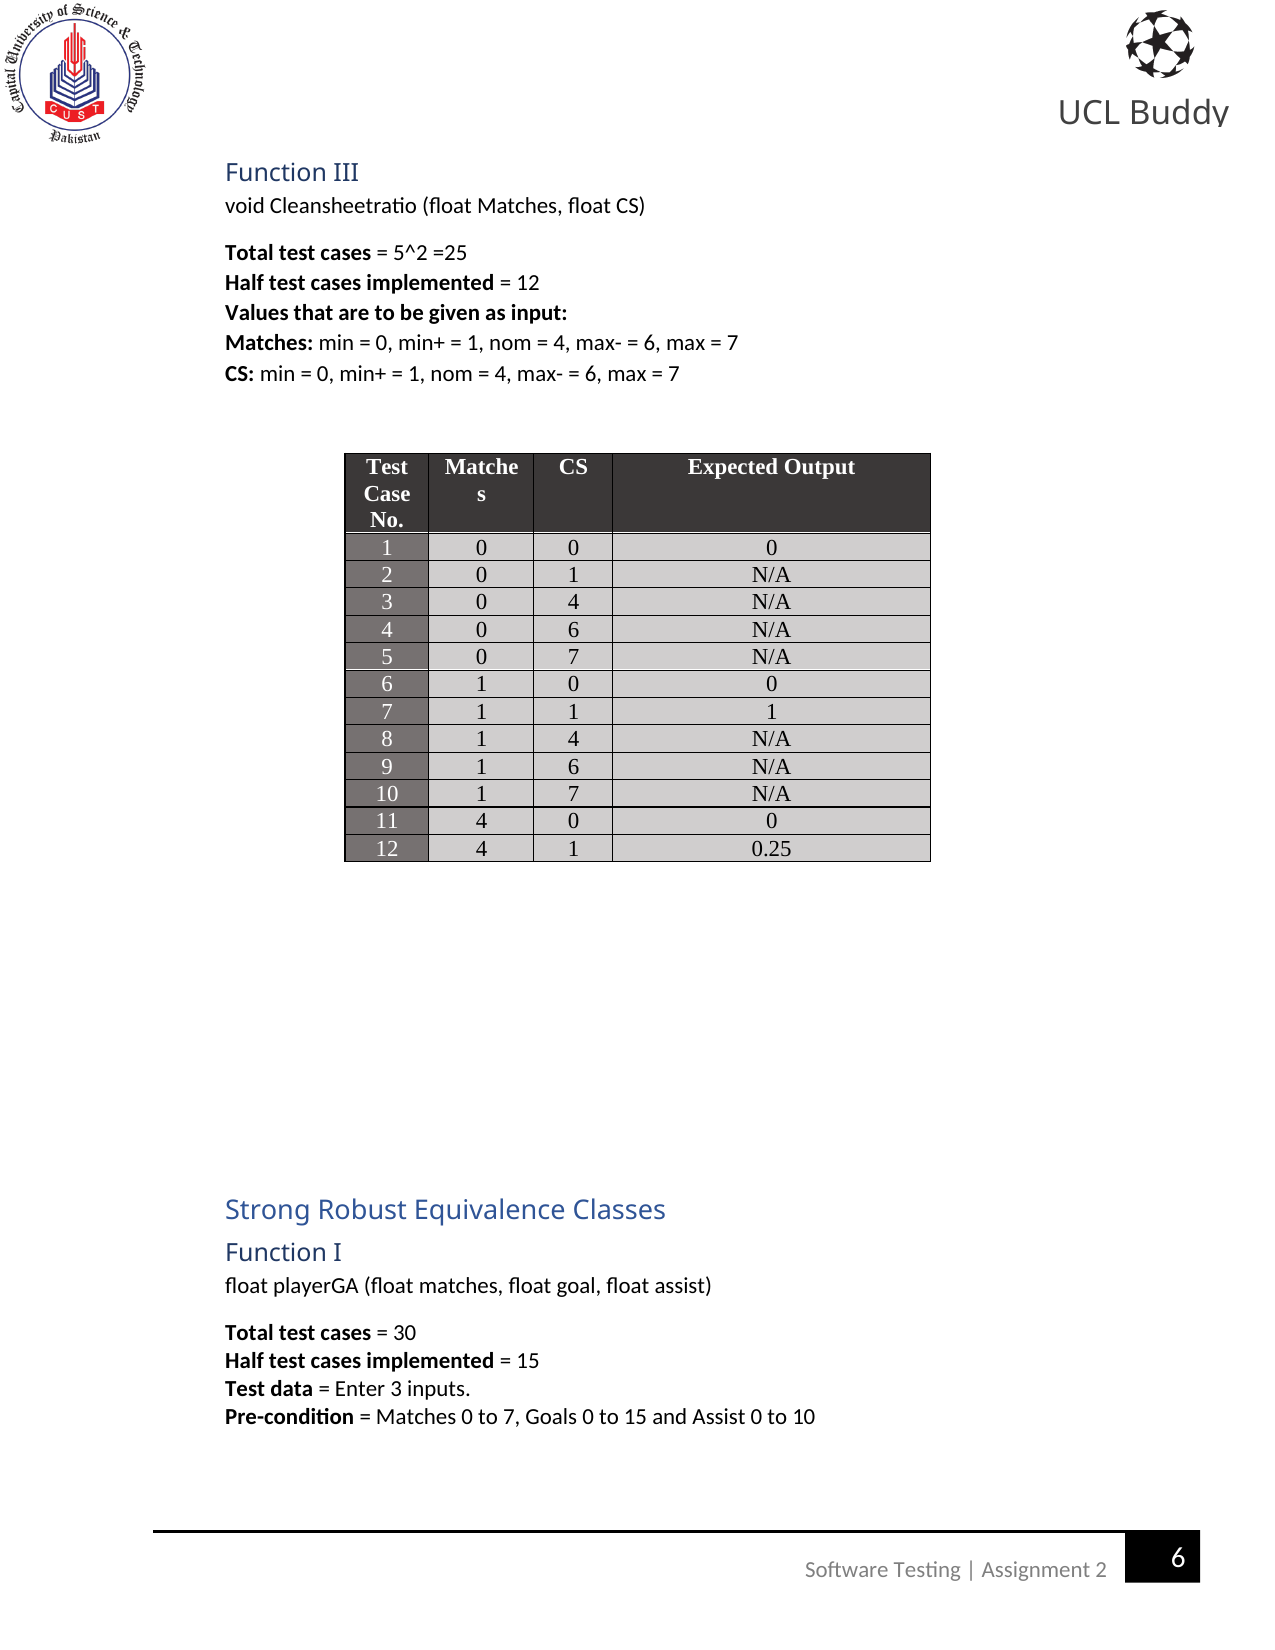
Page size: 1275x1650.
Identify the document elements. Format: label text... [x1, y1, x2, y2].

text float playerGA (float matches, float goal, float assist) [150, 1271, 1125, 1299]
table_cell 0 [429, 534, 533, 560]
table_cell 2 [346, 561, 428, 587]
table_header Matches [429, 454, 533, 532]
picture [1076, 0, 1244, 107]
table_cell 0.25 [613, 835, 930, 861]
table_cell N/A [613, 643, 930, 669]
table_cell 4 [429, 808, 533, 834]
table_cell N/A [613, 780, 930, 806]
table_cell 6 [534, 616, 612, 642]
table_cell N/A [613, 561, 930, 587]
table_cell 1 [429, 753, 533, 779]
table_cell 0 [613, 534, 930, 560]
table_cell 1 [346, 534, 428, 560]
table_cell 5 [346, 643, 428, 669]
table_cell 1 [613, 698, 930, 724]
table_cell N/A [613, 616, 930, 642]
table_cell 12 [346, 835, 428, 861]
table_cell N/A [613, 753, 930, 779]
table_header Expected Output [613, 454, 930, 532]
text Half test cases implemented = 15 Test data = Enter 3 inputs. Pre-condition = Matches 0 to 7, Goals 0 to 15 and Assist 0 to 10 [225, 1346, 1125, 1430]
table_header Test Case No. [346, 454, 428, 532]
table_cell 0 [534, 534, 612, 560]
table_cell 1 [429, 671, 533, 697]
table_cell 0 [429, 616, 533, 642]
table_cell 7 [534, 780, 612, 806]
table_cell 7 [534, 643, 612, 669]
text Total test cases = 30 [225, 1318, 1125, 1346]
subtitle Function I [225, 1234, 1125, 1268]
table_cell 0 [613, 808, 930, 834]
table_cell 0 [534, 808, 612, 834]
table_cell 3 [346, 588, 428, 615]
table_cell 0 [534, 671, 612, 697]
text Total test cases = 5^2 =25 Half test cases implemented = 12 Values that are to be given as input: Matches: min = 0, min+ = 1, nom = 4, max- = 6, max = 7 CS: min = 0, min+ = 1, nom = 4, max- = 6, max = 7 [225, 238, 1125, 387]
table_cell 4 [534, 725, 612, 752]
table_cell 0 [429, 588, 533, 615]
subtitle Function III [225, 154, 1125, 188]
table_cell 4 [346, 616, 428, 642]
table_cell 1 [534, 561, 612, 587]
table_cell 1 [429, 698, 533, 724]
table_cell 1 [534, 698, 612, 724]
table_cell 11 [346, 808, 428, 834]
picture [0, 0, 149, 149]
text void Cleansheetratio (float Matches, float CS) [150, 191, 1125, 219]
table_cell 1 [429, 725, 533, 752]
table_cell 6 [534, 753, 612, 779]
table_header CS [534, 454, 612, 532]
subtitle Strong Robust Equivalence Classes [225, 1190, 1125, 1227]
table_cell 6 [346, 671, 428, 697]
table_cell 0 [613, 671, 930, 697]
table_cell N/A [613, 725, 930, 752]
table_cell 4 [534, 588, 612, 615]
table_cell N/A [613, 588, 930, 615]
table_cell 1 [534, 835, 612, 861]
table_cell 1 [429, 780, 533, 806]
table_cell 7 [346, 698, 428, 724]
table_cell 8 [346, 725, 428, 752]
table_cell 9 [346, 753, 428, 779]
table_cell 4 [429, 835, 533, 861]
table_cell 0 [429, 643, 533, 669]
table_cell 0 [429, 561, 533, 587]
table_cell 10 [346, 780, 428, 806]
